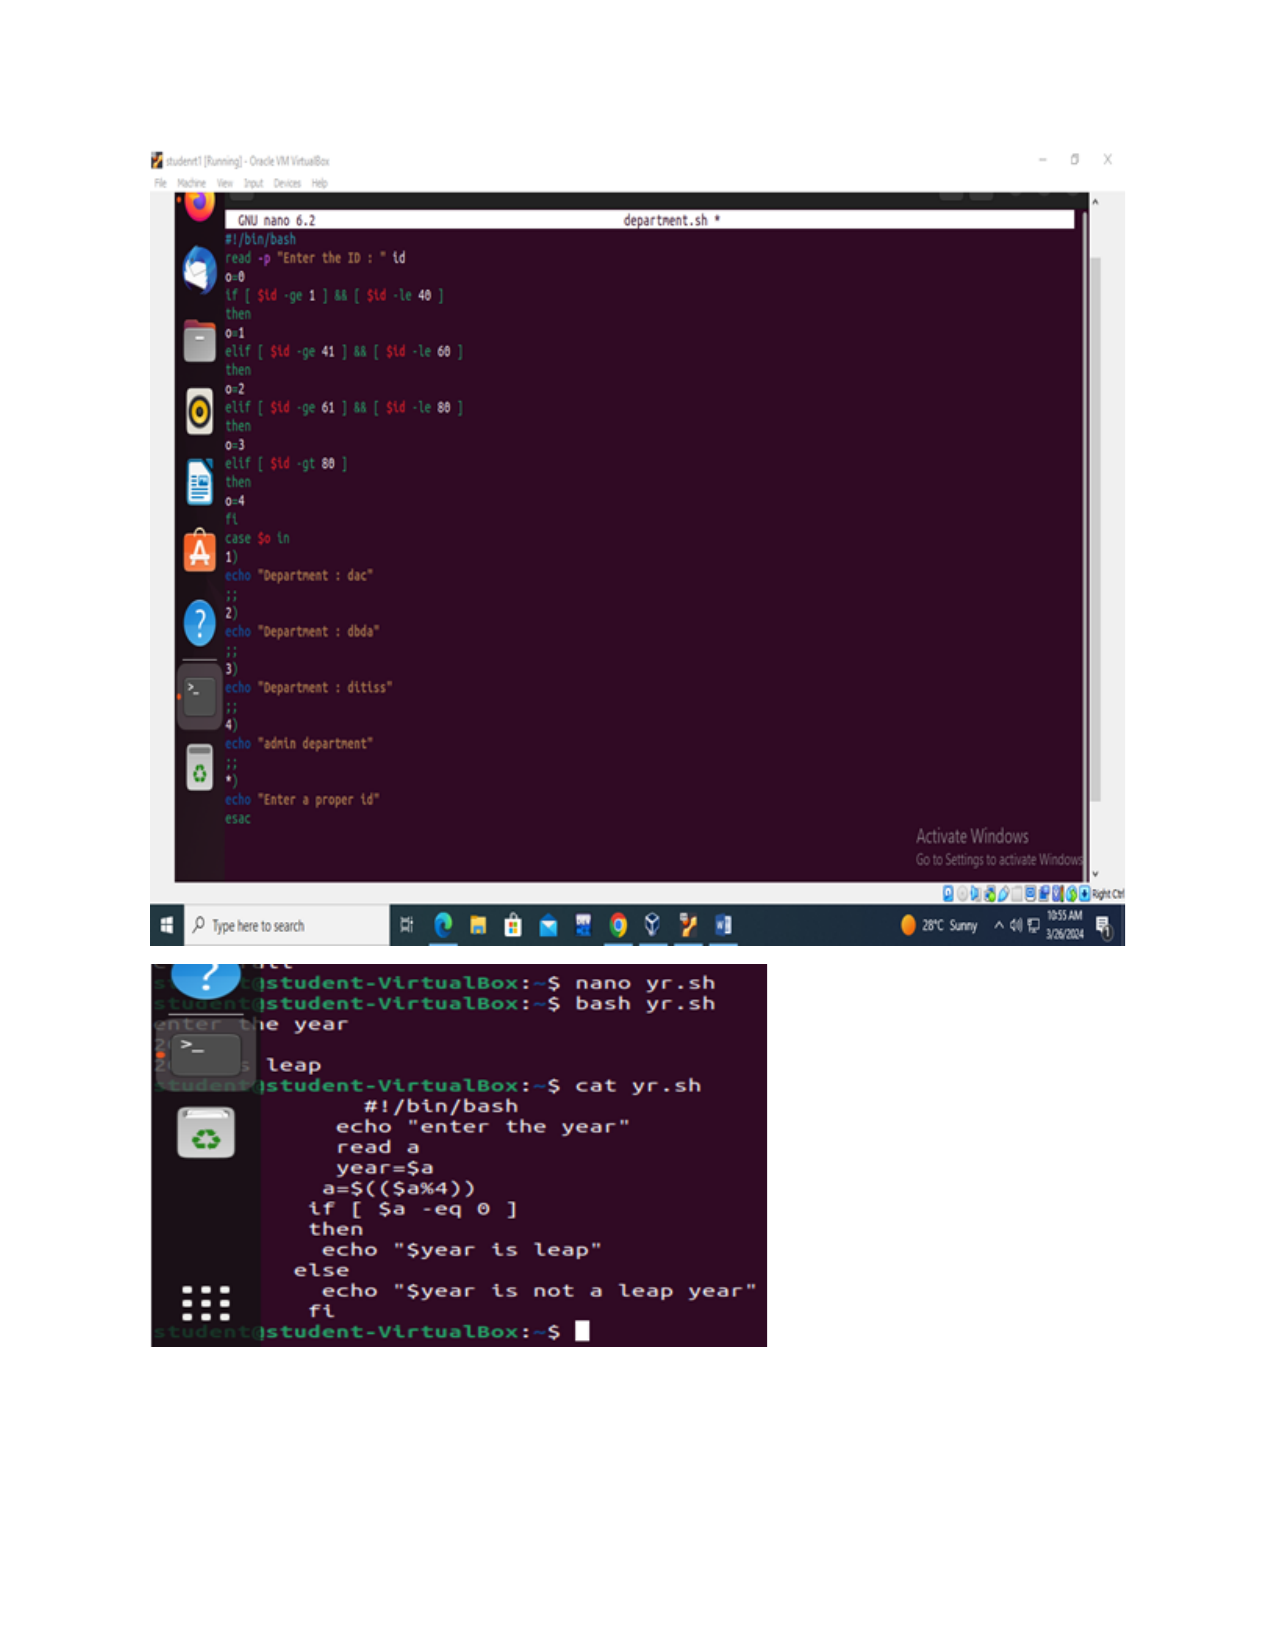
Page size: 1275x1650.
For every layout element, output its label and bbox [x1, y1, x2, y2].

picture [150, 150, 1125, 946]
picture [150, 964, 768, 1347]
